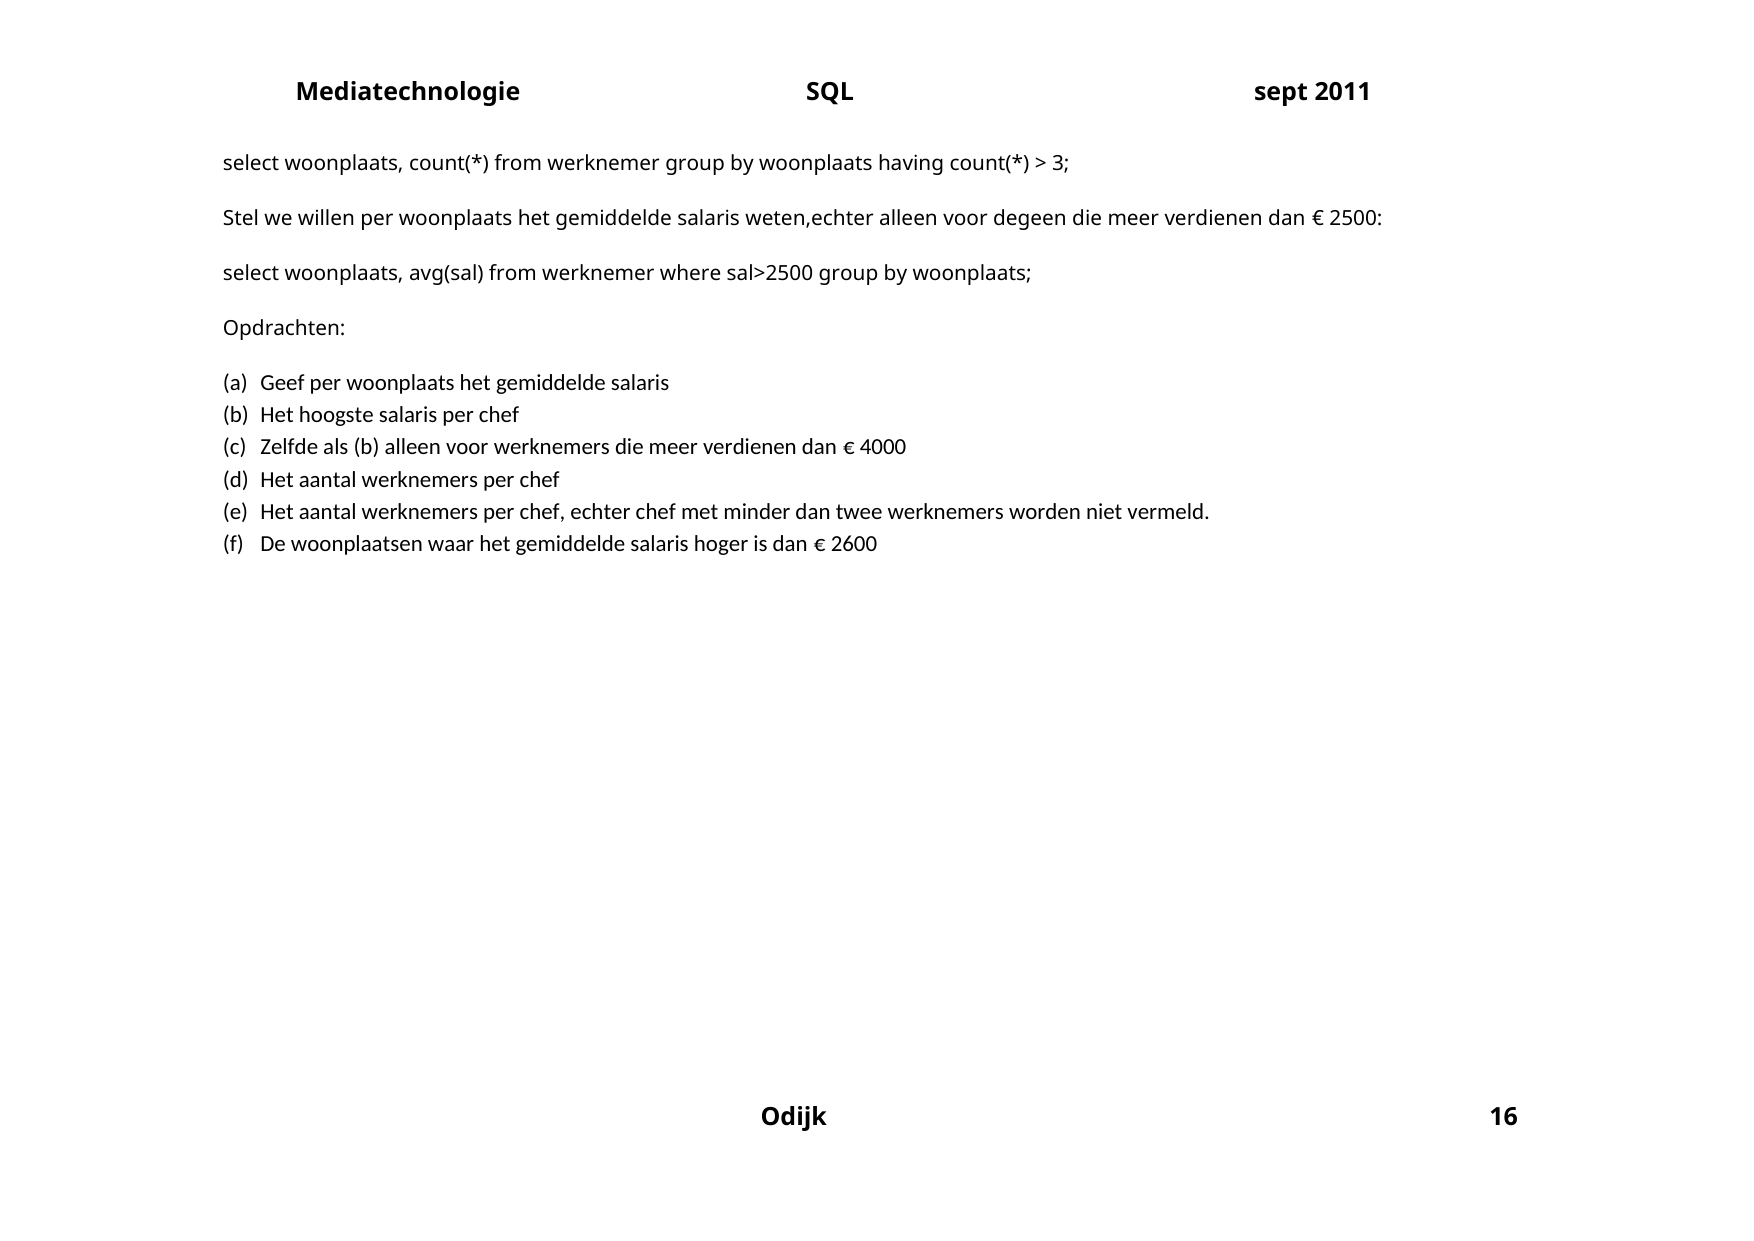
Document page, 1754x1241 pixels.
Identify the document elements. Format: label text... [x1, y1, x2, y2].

text Stel we willen per woonplaats het gemiddelde salaris weten,echter alleen voor degeen die meer verdienen dan € 2500: [223, 203, 1518, 231]
text select woonplaats, count(*) from werknemer group by woonplaats having count(*) > 3; [223, 148, 1518, 176]
list Het aantal werknemers per chef [223, 465, 1606, 493]
list Zelfde als (b) alleen voor werknemers die meer verdienen dan € 4000 [223, 432, 1606, 461]
list Het aantal werknemers per chef, echter chef met minder dan twee werknemers worden niet vermeld. [223, 497, 1606, 525]
list Het hoogste salaris per chef [223, 400, 1606, 428]
text select woonplaats, avg(sal) from werknemer where sal>2500 group by woonplaats; [223, 258, 1518, 286]
text Opdrachten: [223, 313, 1518, 341]
list Geef per woonplaats het gemiddelde salaris [223, 368, 1606, 396]
list De woonplaatsen waar het gemiddelde salaris hoger is dan € 2600 [223, 529, 1606, 557]
